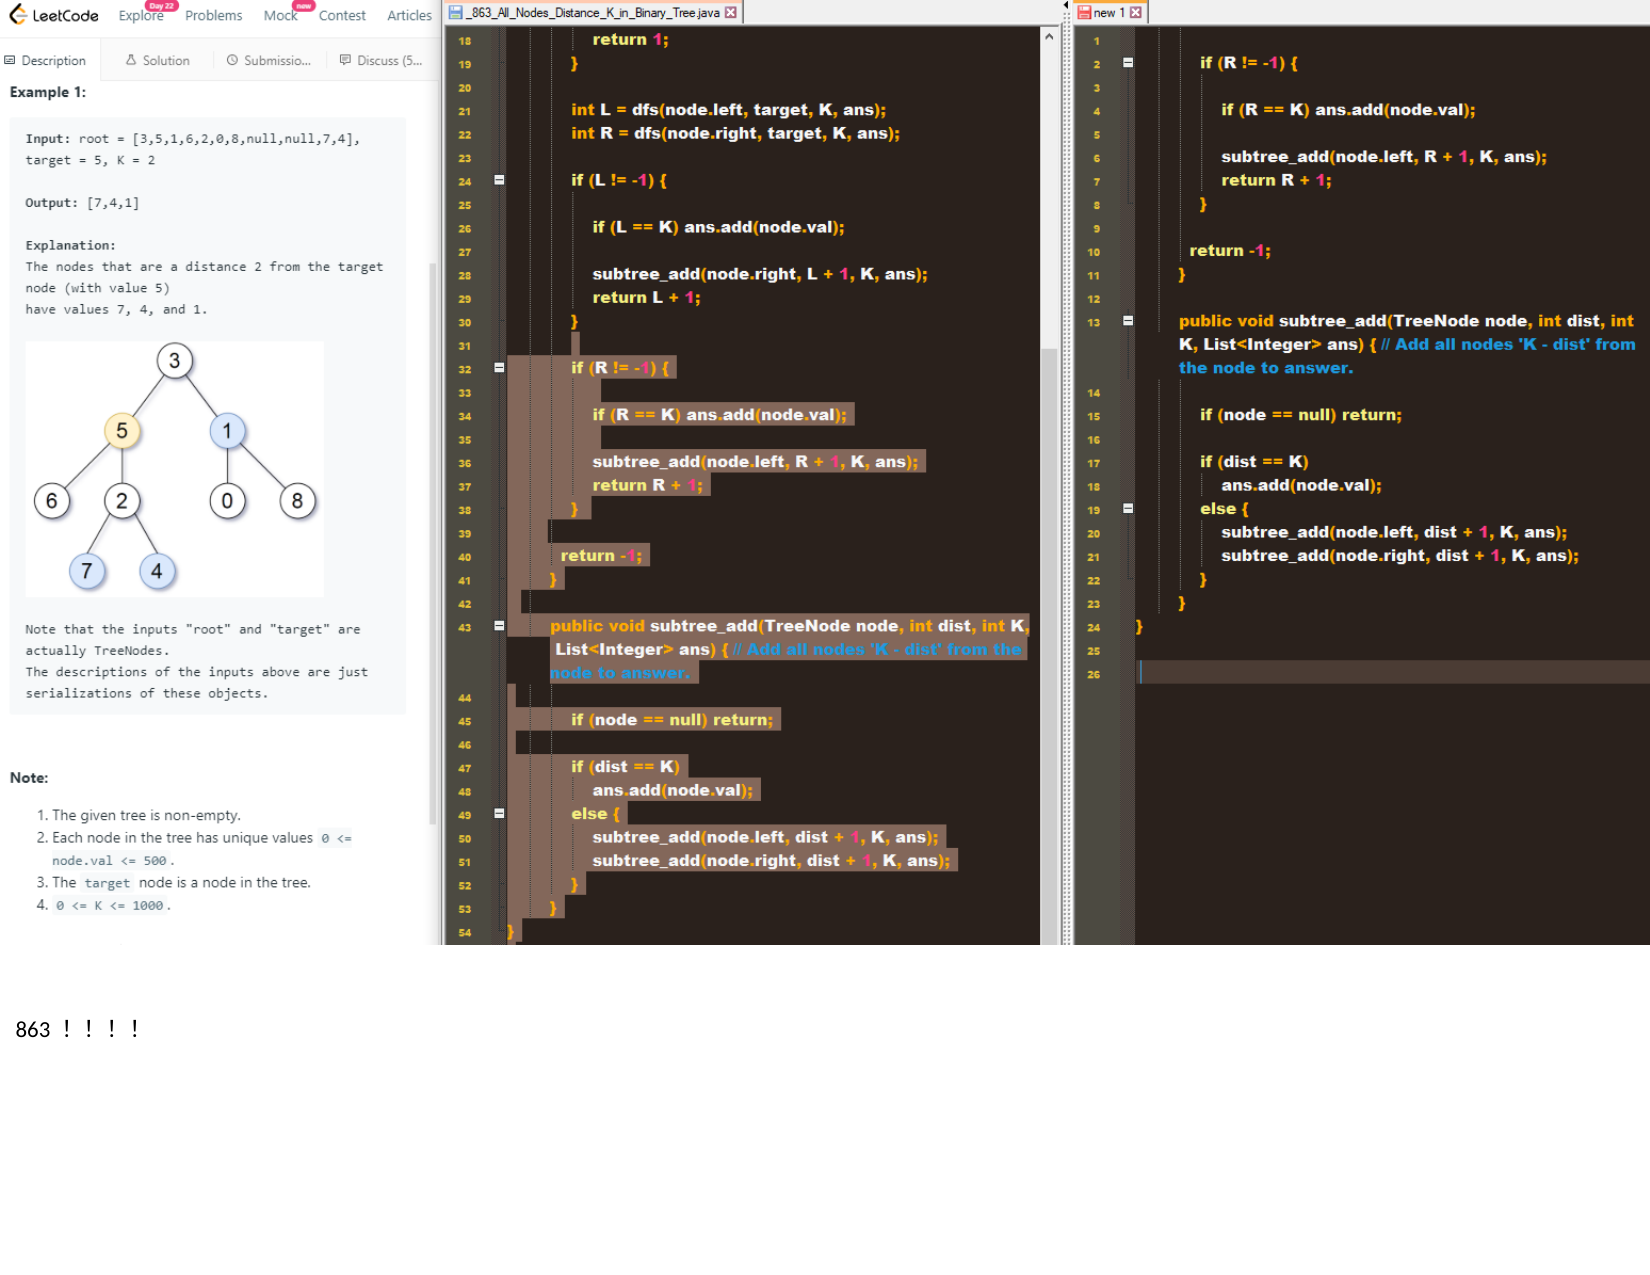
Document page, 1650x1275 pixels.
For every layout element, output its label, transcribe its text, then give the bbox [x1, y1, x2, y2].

text 863 ！！！！ [0, 1011, 1650, 1044]
picture [0, 0, 1650, 945]
